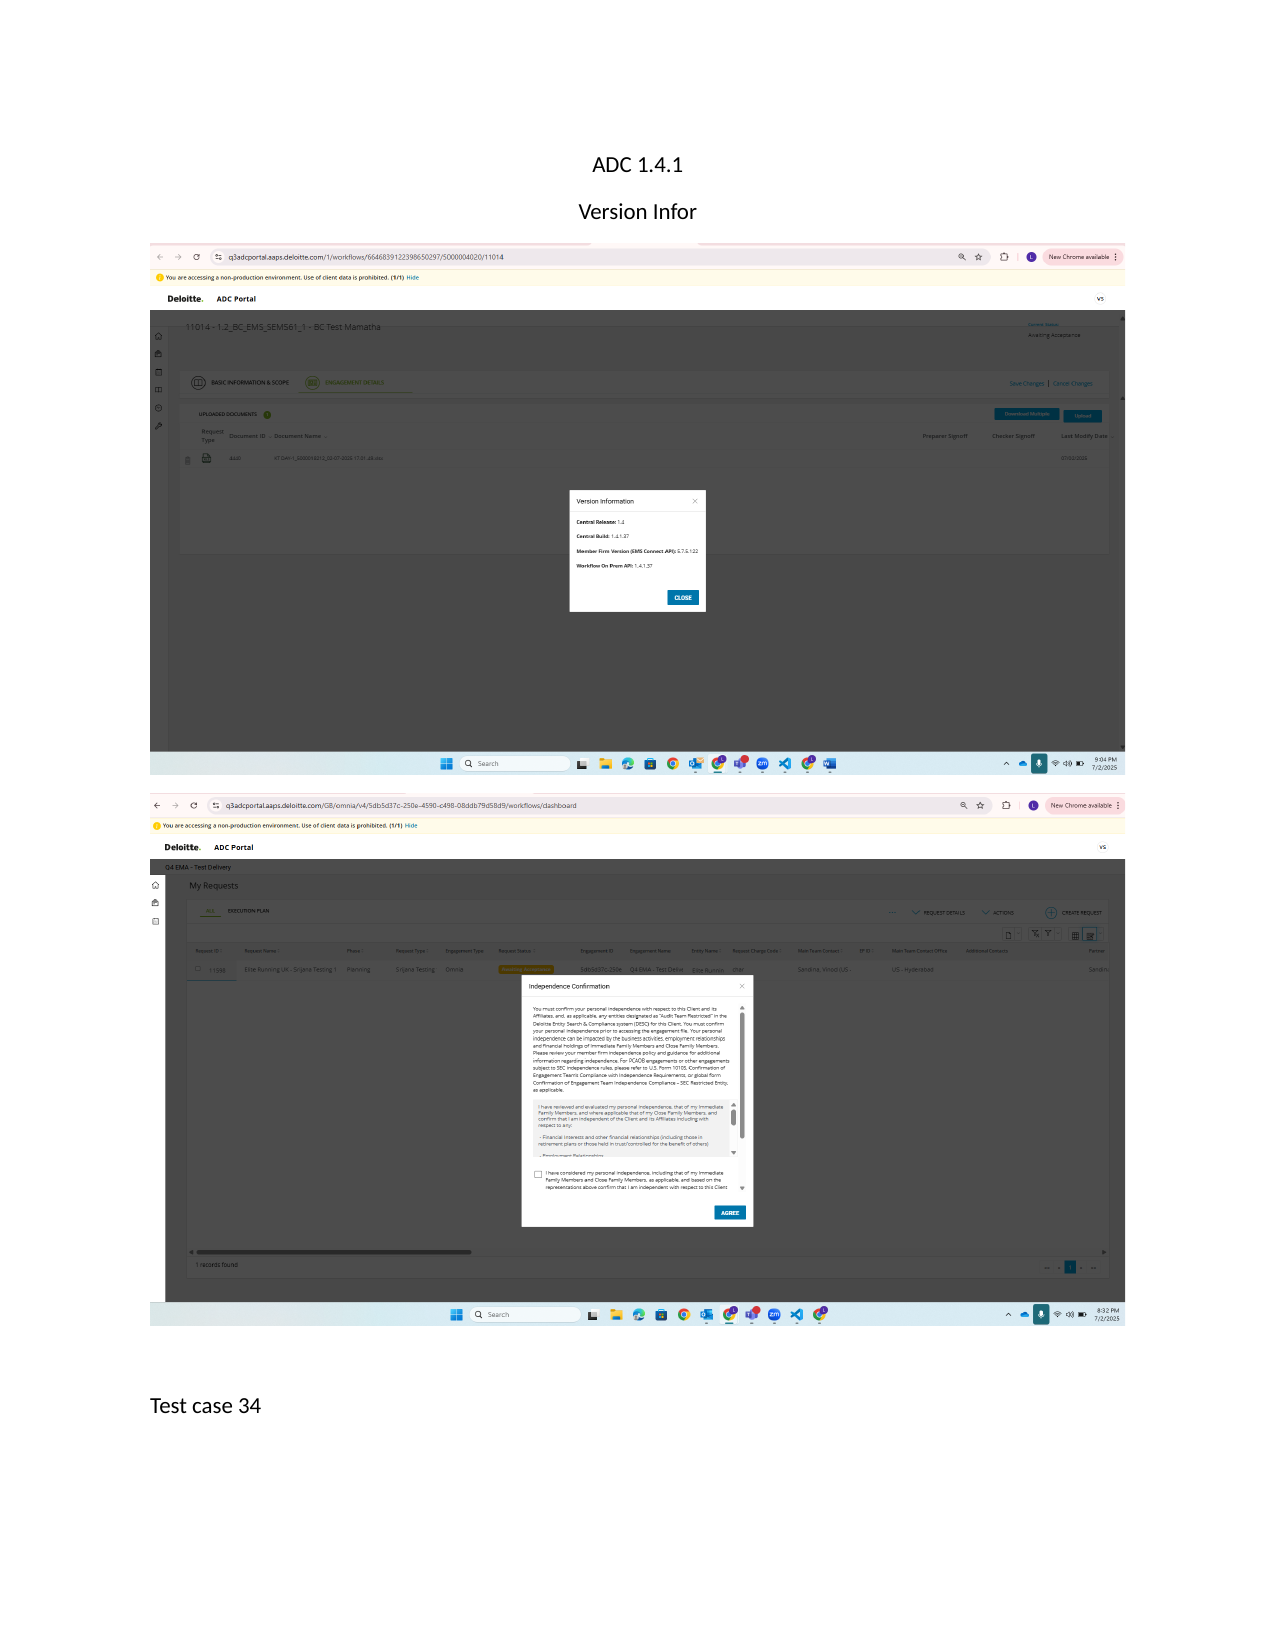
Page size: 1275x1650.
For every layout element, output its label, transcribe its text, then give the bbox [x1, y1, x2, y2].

text Version Infor [150, 197, 1125, 225]
picture [150, 243, 1125, 775]
picture [150, 793, 1125, 1326]
text ADC 1.4.1 [150, 150, 1125, 178]
text Test case 34 [150, 1391, 1125, 1419]
